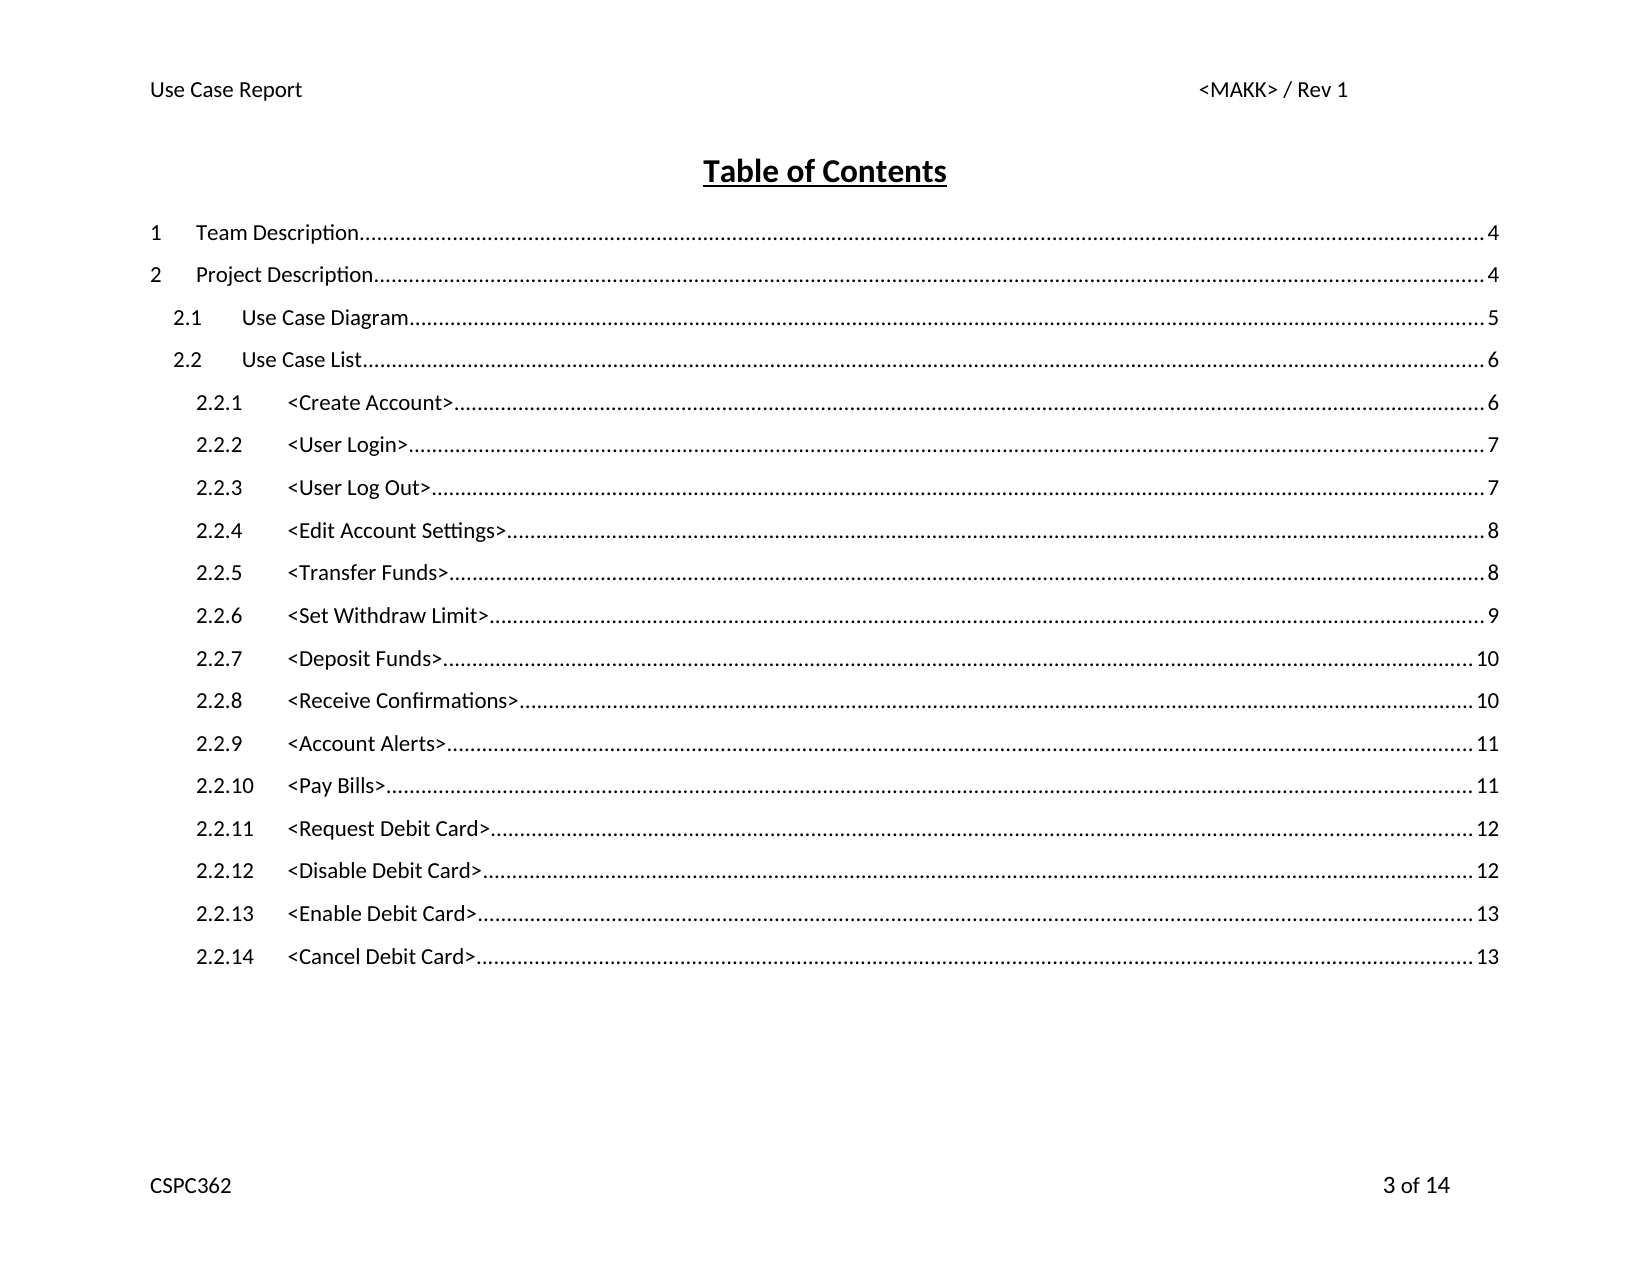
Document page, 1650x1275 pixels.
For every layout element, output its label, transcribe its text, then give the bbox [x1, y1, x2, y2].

text 2.2.10 <Pay Bills> 11 [196, 771, 1500, 799]
text 2.2.13 <Enable Debit Card> 13 [196, 899, 1500, 927]
text 2.2.11 <Request Debit Card> 12 [196, 814, 1500, 842]
text 2.2.1 <Create Account> 6 [196, 388, 1500, 416]
text 2.2.4 <Edit Account Settings> 8 [196, 516, 1500, 544]
text 2 Project Description 4 [150, 260, 1500, 288]
text 2.2.8 <Receive Confirmations> 10 [196, 686, 1500, 714]
text 2.2.2 <User Login> 7 [196, 431, 1500, 459]
text 2.2.12 <Disable Debit Card> 12 [196, 857, 1500, 885]
text 2.2.5 <Transfer Funds> 8 [196, 558, 1500, 586]
text 2.2.9 <Account Alerts> 11 [196, 729, 1500, 757]
text 2.2.6 <Set Withdraw Limit> 9 [196, 601, 1500, 629]
text 2.1 Use Case Diagram 5 [173, 303, 1500, 331]
text 2.2.14 <Cancel Debit Card> 13 [196, 942, 1500, 970]
text 2.2.3 <User Log Out> 7 [196, 473, 1500, 501]
text 2.2.7 <Deposit Funds> 10 [196, 644, 1500, 672]
text 2.2 Use Case List 6 [173, 345, 1500, 373]
text Table of Contents [150, 150, 1500, 191]
text 1 Team Description 4 [150, 218, 1500, 246]
